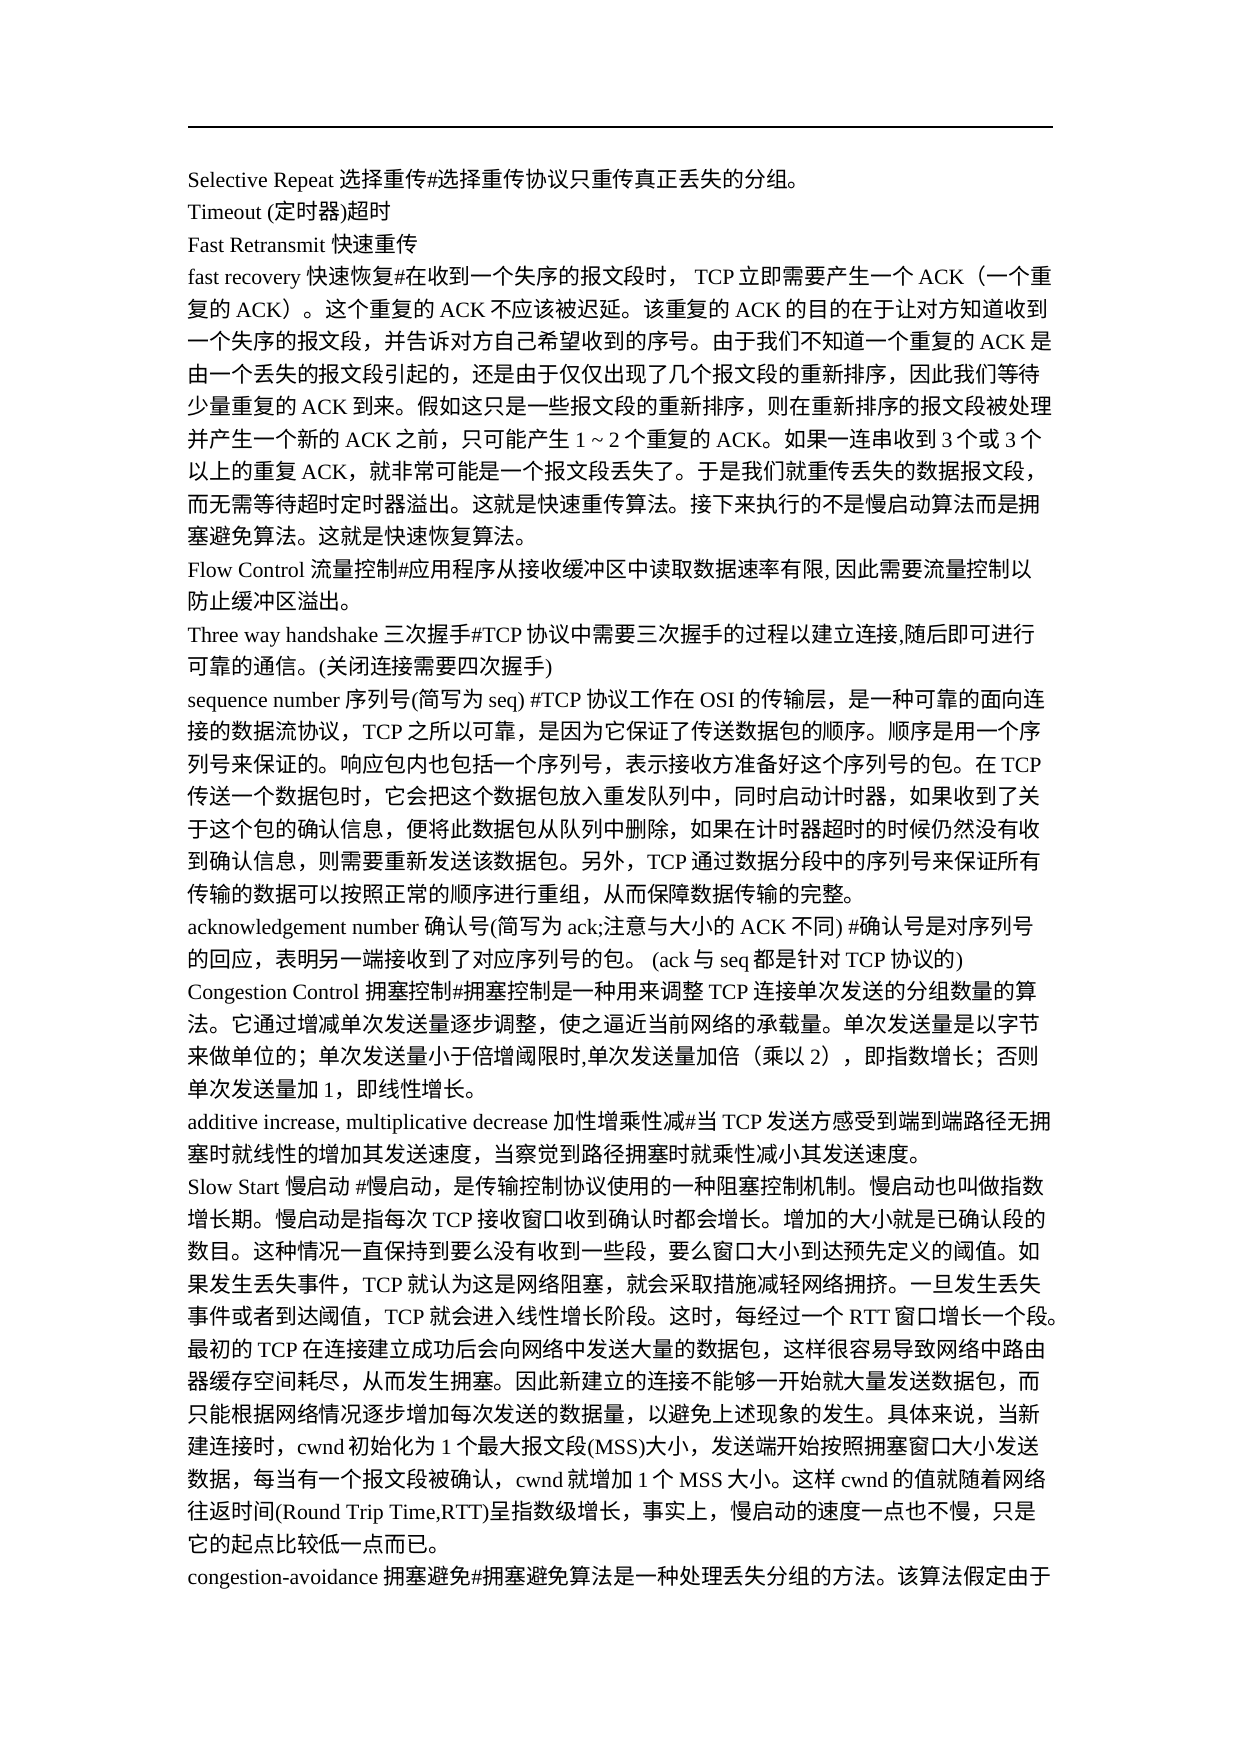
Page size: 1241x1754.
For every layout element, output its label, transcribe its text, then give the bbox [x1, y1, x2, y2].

text Three way handshake 三次握手#TCP协议中需要三次握手的过程以建立连接,随后即可进行可靠的通信。(关闭连接需要四次握手) [187, 616, 1053, 681]
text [187, 1559, 1053, 1591]
text sequence number 序列号(简写为seq) #TCP协议工作在OSI的传输层，是一种可靠的面向连接的数据流协议，TCP之所以可靠，是因为它保证了传送数据包的顺序。顺序是用一个序列号来保证的。响应包内也包括一个序列号，表示接收方准备好这个序列号的包。在TCP传送一个数据包时，它会把这个数据包放入重发队列中，同时启动计时器，如果收到了关于这个包的确认信息，便将此数据包从队列中删除，如果在计时器超时的时候仍然没有收到确认信息，则需要重新发送该数据包。另外，TCP通过数据分段中的序列号来保证所有传输的数据可以按照正常的顺序进行重组，从而保障数据传输的完整。 [187, 681, 1053, 909]
text Selective Repeat 选择重传#选择重传协议只重传真正丢失的分组。 [187, 161, 1053, 194]
text Timeout (定时器)超时 [187, 194, 1053, 226]
text additive increase, multiplicative decrease 加性增乘性减#当TCP发送方感受到端到端路径无拥塞时就线性的增加其发送速度，当察觉到路径拥塞时就乘性减小其发送速度。 [187, 1104, 1053, 1169]
text Slow Start 慢启动 #慢启动，是传输控制协议使用的一种阻塞控制机制。慢启动也叫做指数增长期。慢启动是指每次TCP接收窗口收到确认时都会增长。增加的大小就是已确认段的数目。这种情况一直保持到要么没有收到一些段，要么窗口大小到达预先定义的阈值。如果发生丢失事件，TCP就认为这是网络阻塞，就会采取措施减轻网络拥挤。一旦发生丢失事件或者到达阈值，TCP就会进入线性增长阶段。这时，每经过一个RTT窗口增长一个段。最初的TCP在连接建立成功后会向网络中发送大量的数据包，这样很容易导致网络中路由器缓存空间耗尽，从而发生拥塞。因此新建立的连接不能够一开始就大量发送数据包，而只能根据网络情况逐步增加每次发送的数据量，以避免上述现象的发生。具体来说，当新建连接时，cwnd初始化为1个最大报文段(MSS)大小，发送端开始按照拥塞窗口大小发送数据，每当有一个报文段被确认，cwnd就增加1个MSS大小。这样cwnd的值就随着网络往返时间(Round Trip Time,RTT)呈指数级增长，事实上，慢启动的速度一点也不慢，只是它的起点比较低一点而已。 [187, 1169, 1053, 1559]
text acknowledgement number 确认号(简写为ack;注意与大小的 ACK 不同) #确认号是对序列号的回应，表明另一端接收到了对应序列号的包。 (ack与seq都是针对TCP协议的) [187, 909, 1053, 974]
text Flow Control 流量控制#应用程序从接收缓冲区中读取数据速率有限, 因此需要流量控制以防止缓冲区溢出。 [187, 551, 1053, 616]
text Fast Retransmit 快速重传 [187, 226, 1053, 259]
text fast recovery 快速恢复#在收到一个失序的报文段时， TCP立即需要产生一个ACK（一个重复的ACK）。这个重复的ACK不应该被迟延。该重复的ACK的目的在于让对方知道收到一个失序的报文段，并告诉对方自己希望收到的序号。由于我们不知道一个重复的ACK是由一个丢失的报文段引起的，还是由于仅仅出现了几个报文段的重新排序，因此我们等待少量重复的ACK到来。假如这只是一些报文段的重新排序，则在重新排序的报文段被处理并产生一个新的ACK之前，只可能产生1 ~ 2个重复的ACK。如果一连串收到3个或3个以上的重复ACK，就非常可能是一个报文段丢失了。于是我们就重传丢失的数据报文段，而无需等待超时定时器溢出。这就是快速重传算法。接下来执行的不是慢启动算法而是拥塞避免算法。这就是快速恢复算法。 [187, 259, 1053, 551]
text Congestion Control 拥塞控制#拥塞控制是一种用来调整TCP连接单次发送的分组数量的算法。它通过增减单次发送量逐步调整，使之逼近当前网络的承载量。单次发送量是以字节来做单位的；单次发送量小于倍增阈限时,单次发送量加倍（乘以2），即指数增长；否则单次发送量加1，即线性增长。 [187, 974, 1053, 1104]
